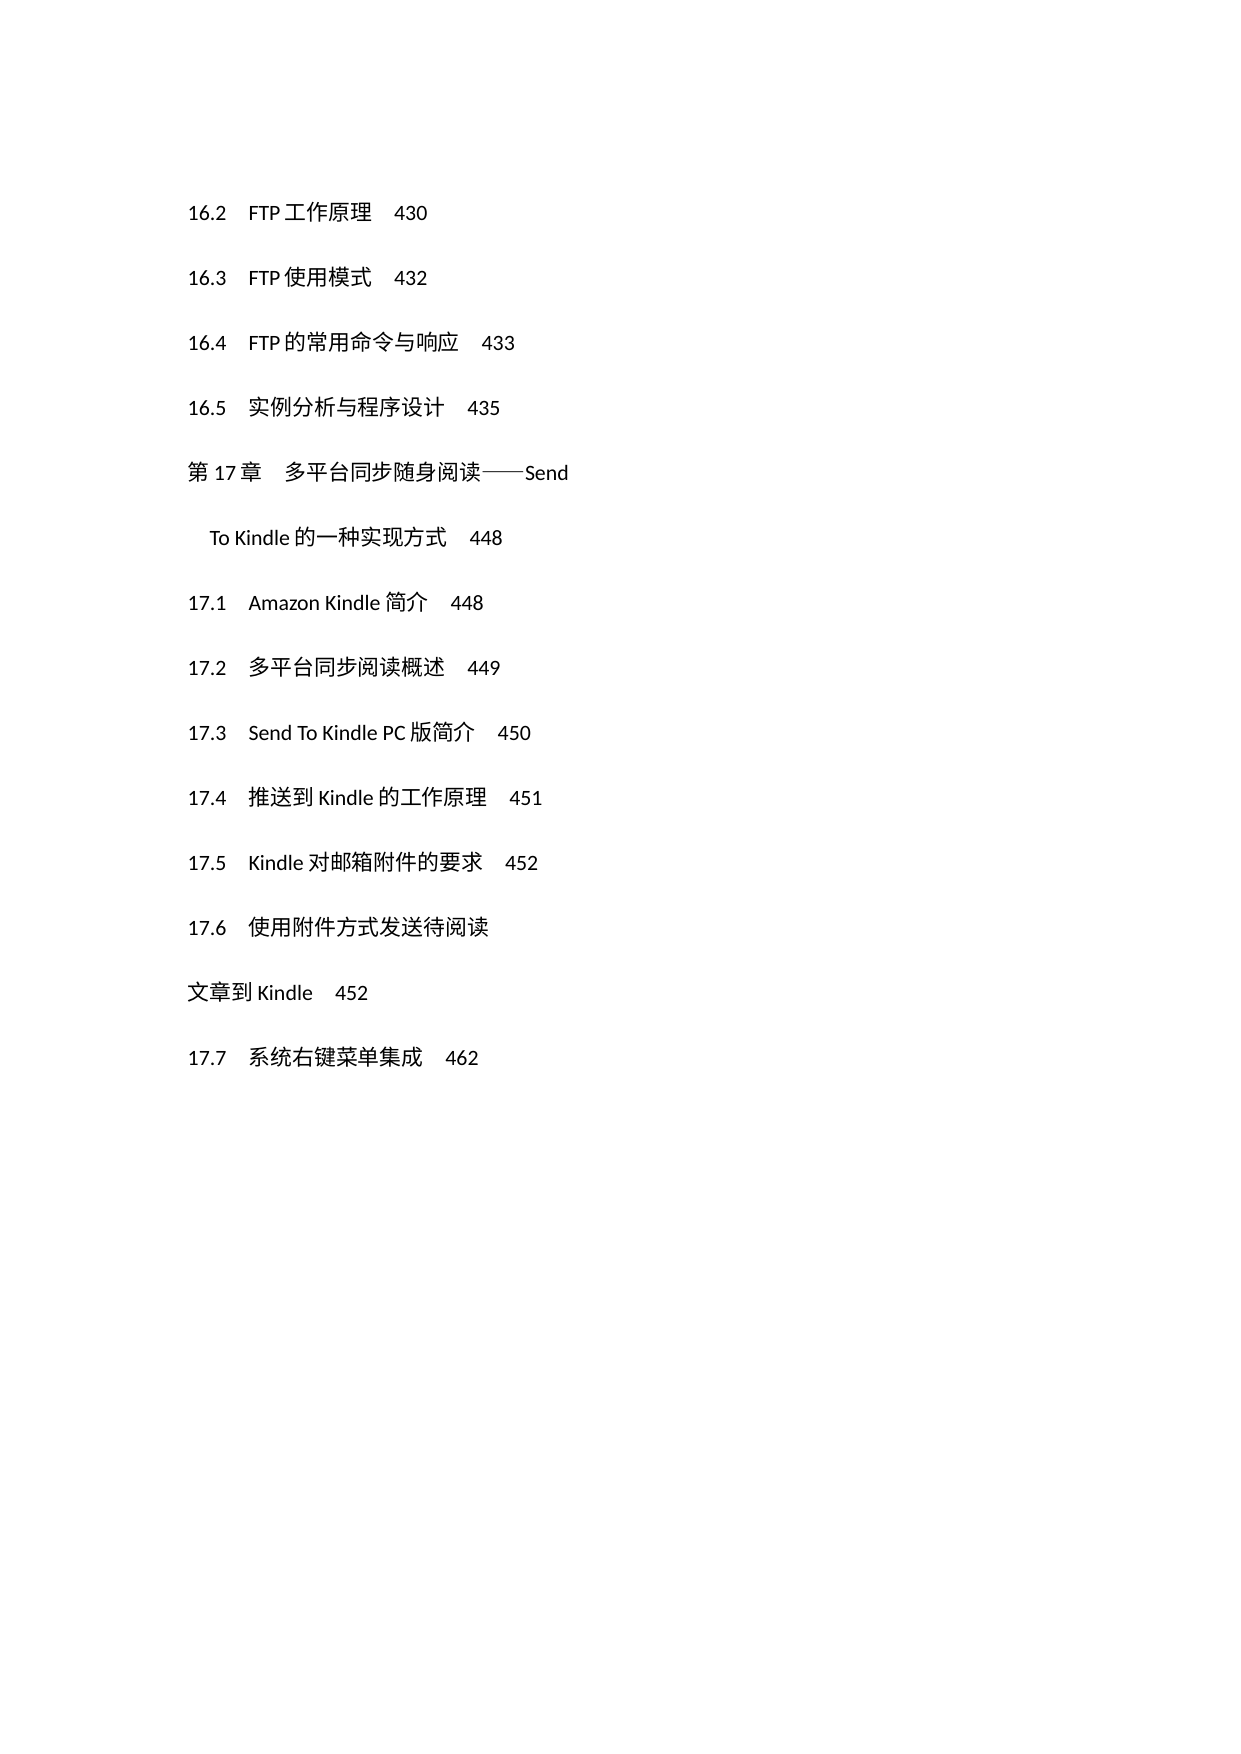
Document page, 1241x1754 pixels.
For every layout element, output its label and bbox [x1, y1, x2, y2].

list [187, 162, 1053, 1072]
